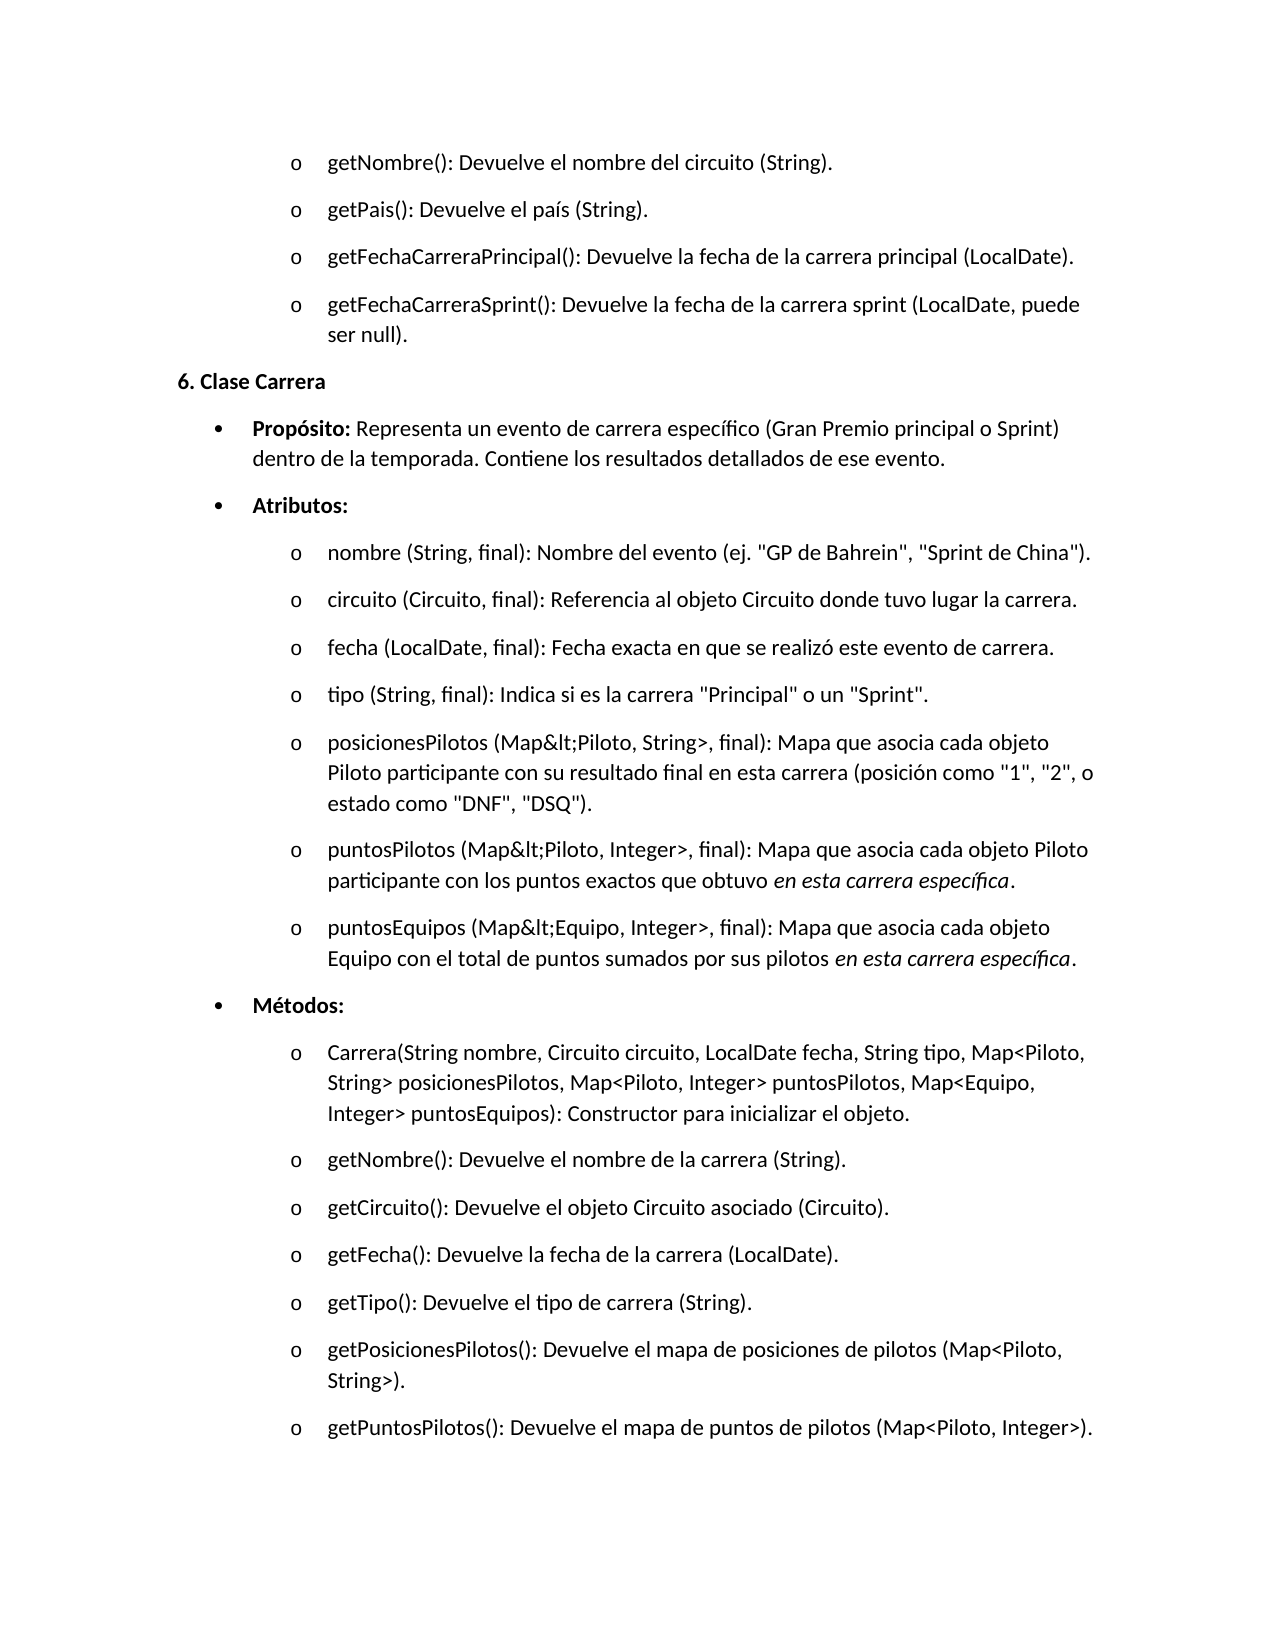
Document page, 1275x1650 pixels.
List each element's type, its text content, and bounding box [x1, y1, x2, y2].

list fecha (LocalDate, final): Fecha exacta en que se realizó este evento de carrera. [290, 633, 1098, 662]
text 6. Clase Carrera [177, 367, 1098, 395]
list posicionesPilotos (Map&lt;Piloto, String>, final): Mapa que asocia cada objeto Piloto participante con su resultado final en esta carrera (posición como "1", "2", o estado como "DNF", "DSQ"). [290, 728, 1098, 817]
list nombre (String, final): Nombre del evento (ej. "GP de Bahrein", "Sprint de China"). [290, 538, 1098, 567]
list getNombre(): Devuelve el nombre del circuito (String). [290, 148, 1098, 176]
list Carrera(String nombre, Circuito circuito, LocalDate fecha, String tipo, Map<Piloto, String> posicionesPilotos, Map<Piloto, Integer> puntosPilotos, Map<Equipo, Integer> puntosEquipos): Constructor para inicializar el objeto. [290, 1038, 1098, 1127]
list circuito (Circuito, final): Referencia al objeto Circuito donde tuvo lugar la carrera. [290, 586, 1098, 614]
list puntosPilotos (Map&lt;Piloto, Integer>, final): Mapa que asocia cada objeto Piloto participante con los puntos exactos que obtuvo en esta carrera específica. [290, 836, 1098, 894]
list tipo (String, final): Indica si es la carrera "Principal" o un "Sprint". [290, 680, 1098, 709]
list getNombre(): Devuelve el nombre de la carrera (String). [290, 1146, 1098, 1174]
list Propósito: Representa un evento de carrera específico (Gran Premio principal o Sprint) dentro de la temporada. Contiene los resultados detallados de ese evento. [215, 414, 1098, 472]
list getCircuito(): Devuelve el objeto Circuito asociado (Circuito). [290, 1193, 1098, 1221]
list getTipo(): Devuelve el tipo de carrera (String). [290, 1288, 1098, 1316]
list getPais(): Devuelve el país (String). [290, 195, 1098, 223]
list Atributos: [215, 491, 1098, 519]
list puntosEquipos (Map&lt;Equipo, Integer>, final): Mapa que asocia cada objeto Equipo con el total de puntos sumados por sus pilotos en esta carrera específica. [290, 913, 1098, 972]
list getFecha(): Devuelve la fecha de la carrera (LocalDate). [290, 1240, 1098, 1269]
list Métodos: [215, 991, 1098, 1019]
list getPosicionesPilotos(): Devuelve el mapa de posiciones de pilotos (Map<Piloto, String>). [290, 1335, 1098, 1394]
list getPuntosPilotos(): Devuelve el mapa de puntos de pilotos (Map<Piloto, Integer>). [290, 1413, 1098, 1441]
list getFechaCarreraPrincipal(): Devuelve la fecha de la carrera principal (LocalDate). [290, 242, 1098, 271]
list getFechaCarreraSprint(): Devuelve la fecha de la carrera sprint (LocalDate, puede ser null). [290, 290, 1098, 348]
